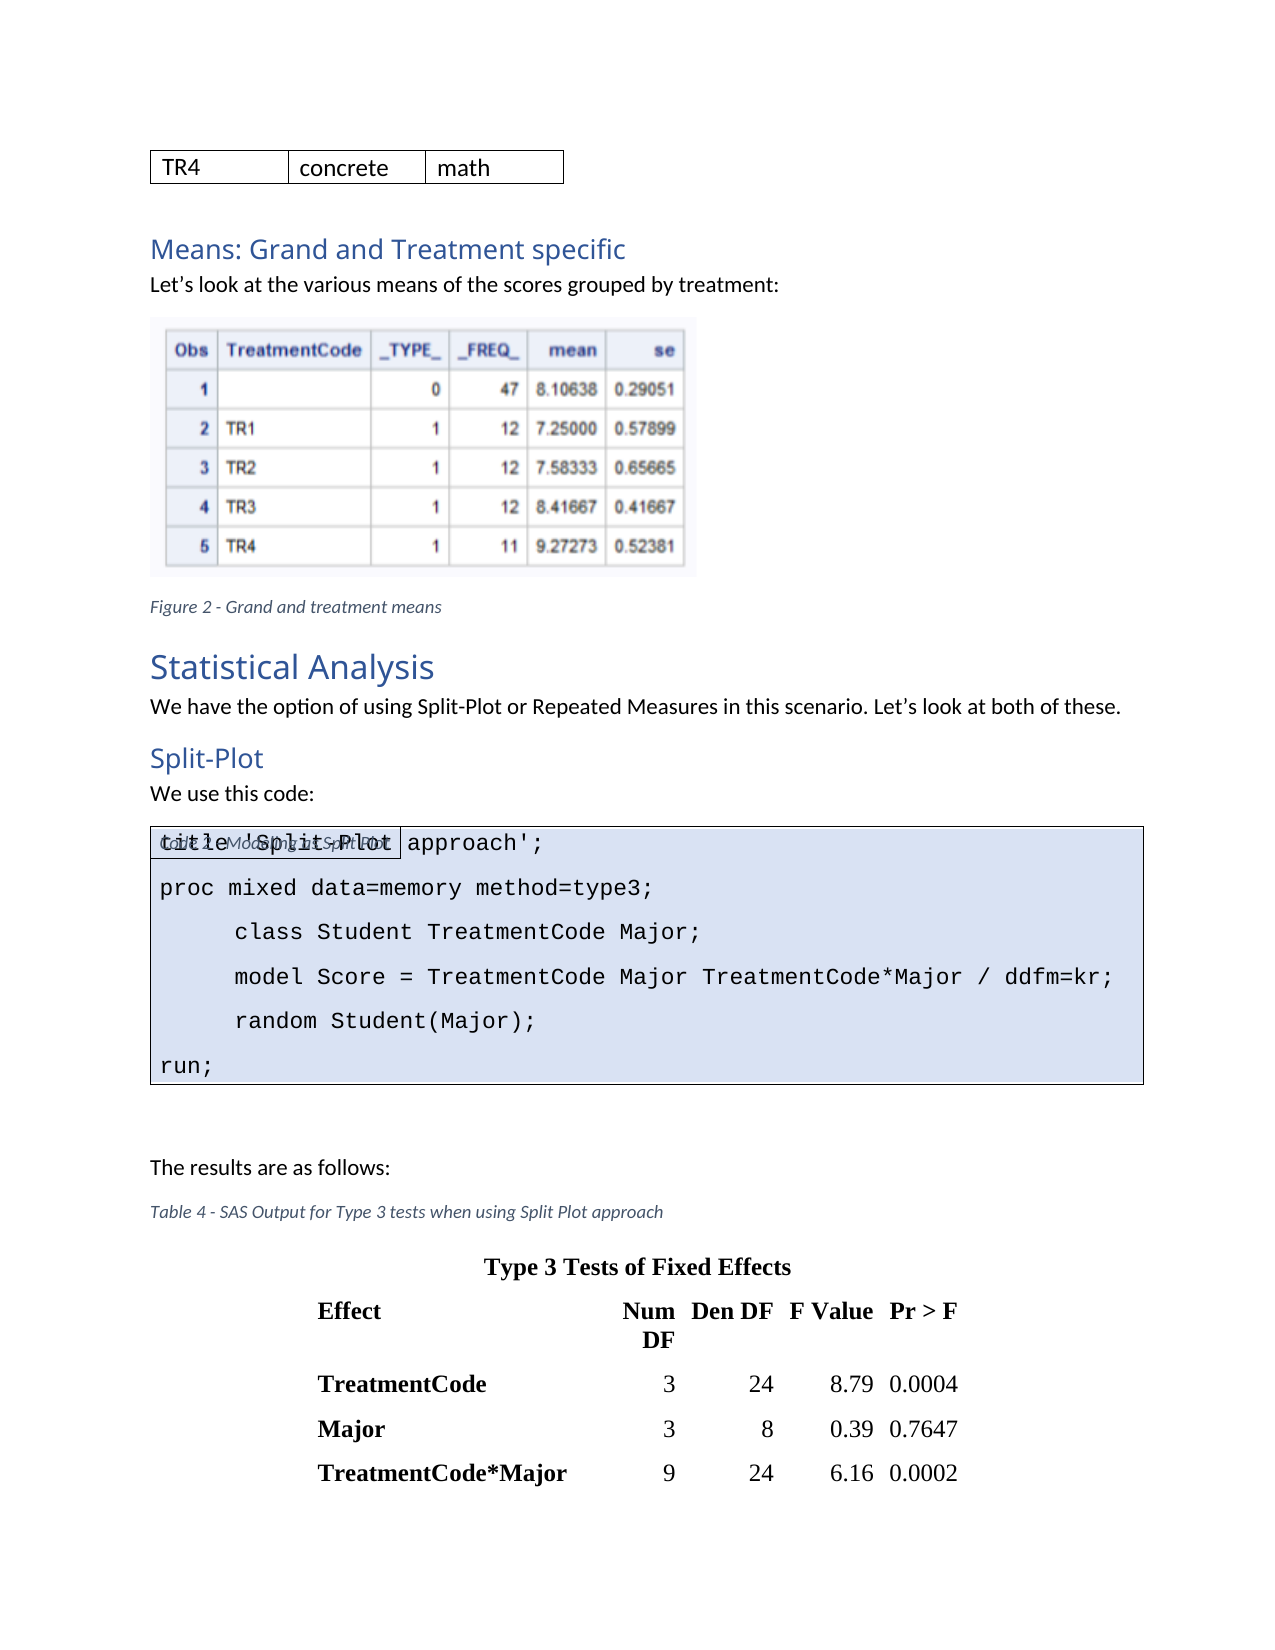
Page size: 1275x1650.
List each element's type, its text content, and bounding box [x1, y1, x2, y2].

text class Student TreatmentCode Major; [151, 918, 1143, 946]
table_cell Pr > F [881, 1288, 966, 1361]
text random Student(Major); [151, 1008, 1143, 1036]
table_cell 6.16 [781, 1450, 881, 1494]
table_cell 24 [683, 1450, 781, 1494]
table_cell math [426, 151, 563, 183]
table_cell 8.79 [781, 1361, 881, 1406]
text Let’s look at the various means of the scores grouped by treatment: [150, 271, 1125, 298]
table_cell 0.0002 [881, 1450, 966, 1494]
table_cell Major [310, 1406, 575, 1450]
text title 'Split-Plot approach'; [401, 829, 1143, 857]
text We have the option of using Split-Plot or Repeated Measures in this scenario. Let’s look at both of these. [150, 692, 1125, 721]
table_cell Den DF [683, 1288, 781, 1361]
text Table 4 - SAS Output for Type 3 tests when using Split Plot approach [150, 1200, 1125, 1223]
table_cell 8 [683, 1406, 781, 1450]
table_cell 3 [575, 1406, 683, 1450]
table_cell Num DF [575, 1288, 683, 1361]
picture [150, 317, 697, 577]
table_cell concrete [289, 151, 425, 183]
text model Score = TreatmentCode Major TreatmentCode*Major / ddfm=kr; [151, 963, 1143, 991]
table_cell 9 [575, 1450, 683, 1494]
subtitle Means: Grand and Treatment specific [150, 231, 1125, 268]
text Code 2 - Modeling as Split Plot [151, 829, 400, 856]
table_cell TreatmentCode*Major [310, 1450, 575, 1494]
table_cell 0.0004 [881, 1361, 966, 1406]
table_cell 0.7647 [881, 1406, 966, 1450]
text Figure 2 - Grand and treatment means [150, 596, 1125, 618]
subtitle Split-Plot [150, 739, 1125, 776]
table_cell 0.39 [781, 1406, 881, 1450]
table_cell TR4 [151, 151, 288, 183]
table_cell 24 [683, 1361, 781, 1406]
text We use this code: [150, 779, 1125, 807]
subtitle Statistical Analysis [150, 643, 1125, 689]
text The results are as follows: [150, 1153, 1125, 1181]
table_cell 3 [575, 1361, 683, 1406]
table_cell F Value [781, 1288, 881, 1361]
table_cell TreatmentCode [310, 1361, 575, 1406]
text proc mixed data=memory method=type3; [151, 874, 1143, 902]
text run; [151, 1052, 1143, 1082]
table_header Type 3 Tests of Fixed Effects [310, 1244, 966, 1288]
table_cell Effect [310, 1288, 575, 1361]
